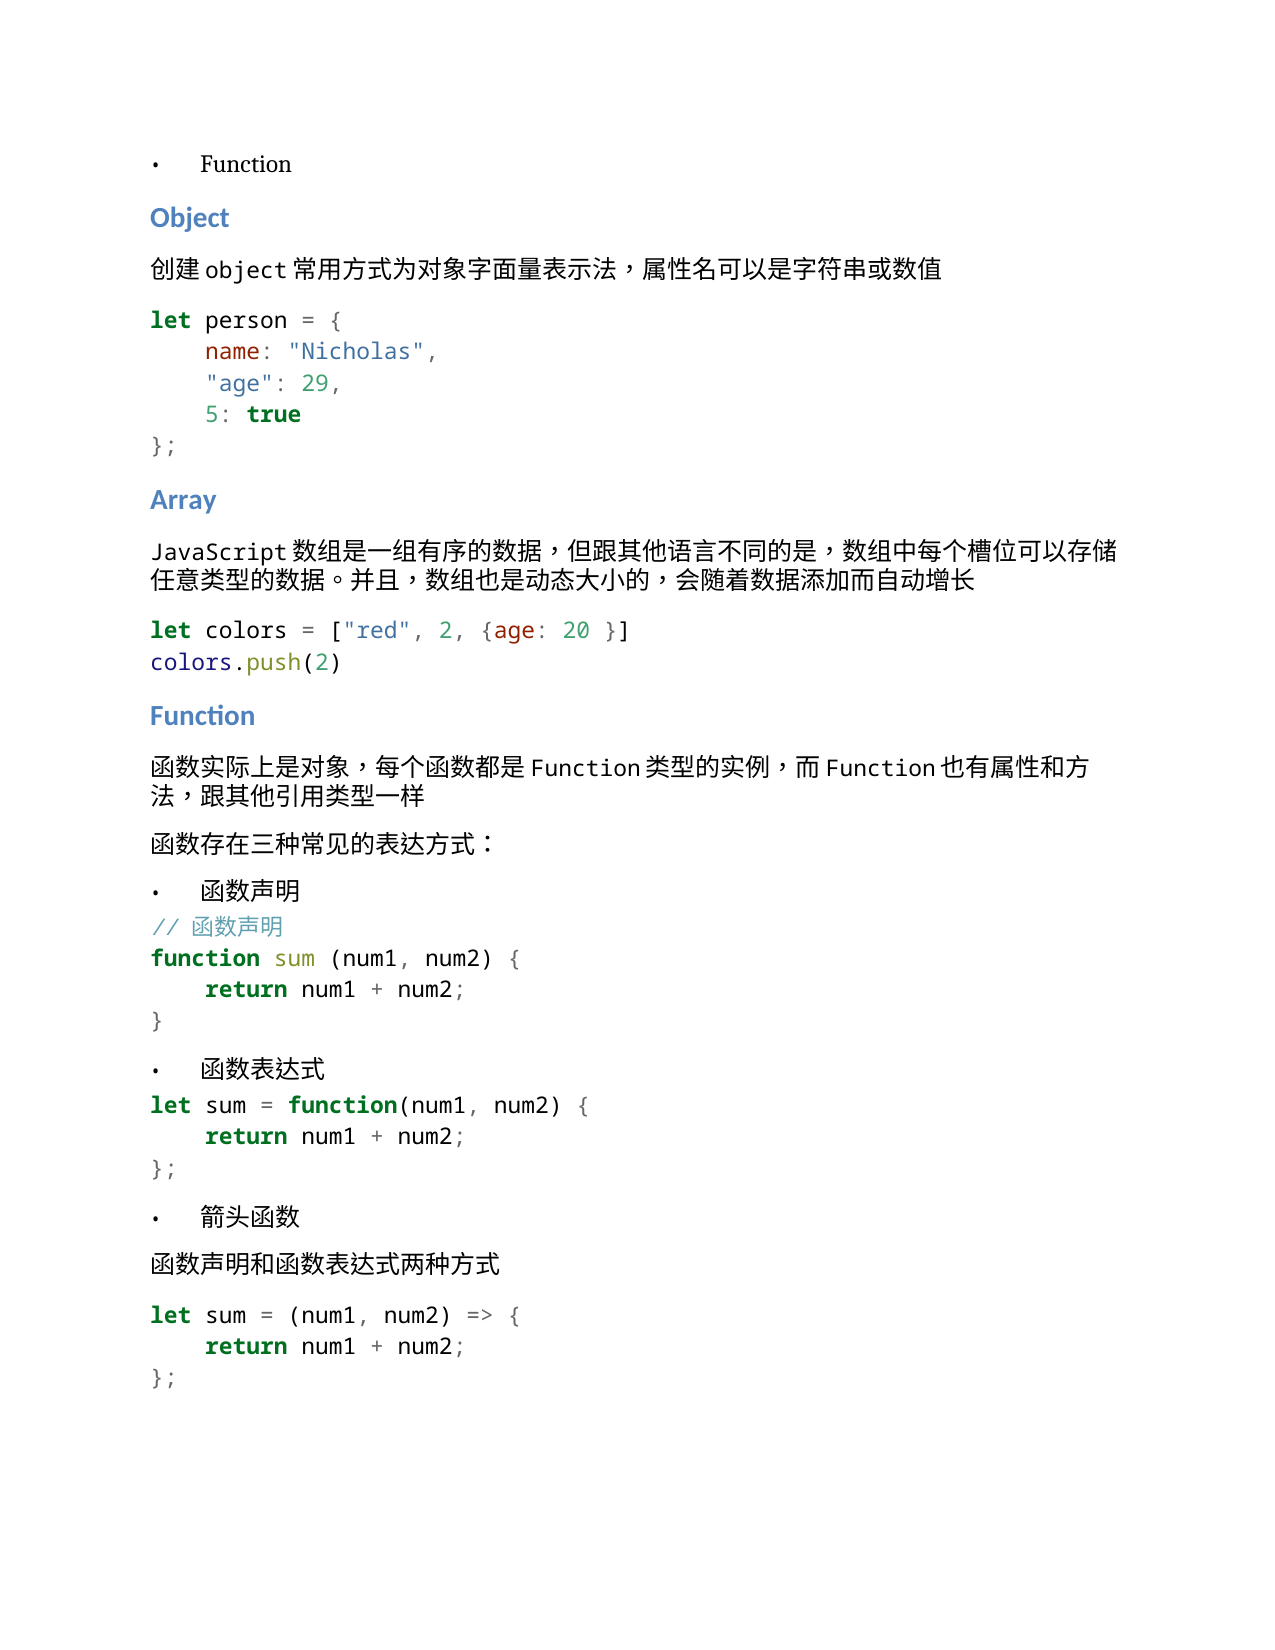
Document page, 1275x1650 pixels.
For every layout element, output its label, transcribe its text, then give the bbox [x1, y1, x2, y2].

list Function [150, 150, 1125, 179]
text let sum = (num1, num2) => { return num1 + num2; }; [150, 1298, 1125, 1392]
text let colors = ["red", 2, {age: 20 }] colors.push(2) [150, 614, 1125, 677]
text // 函数声明 function sum (num1, num2) { return num1 + num2; } [150, 911, 1125, 1036]
list 函数声明 [150, 878, 1125, 907]
subtitle Function [150, 697, 1125, 733]
text let person = { name: "Nicholas", "age": 29, 5: true }; [150, 304, 1125, 460]
text 函数声明和函数表达式两种方式 [150, 1251, 1125, 1280]
text 函数实际上是对象，每个函数都是 Function类型的实例，而 Function也有属性和方法，跟其他引用类型一样 [150, 752, 1125, 812]
list 箭头函数 [150, 1203, 1125, 1232]
text 函数存在三种常见的表达方式： [150, 831, 1125, 859]
subtitle Object [150, 199, 1125, 235]
text let sum = function(num1, num2) { return num1 + num2; }; [150, 1089, 1125, 1183]
list 函数表达式 [150, 1056, 1125, 1085]
subtitle Array [150, 481, 1125, 517]
text 创建object常用方式为对象字面量表示法，属性名可以是字符串或数值 [150, 254, 1125, 285]
text JavaScript数组是一组有序的数据，但跟其他语言不同的是，数组中每个槽位可以存储任意类型的数据。并且，数组也是动态大小的，会随着数据添加而自动增长 [150, 535, 1125, 595]
